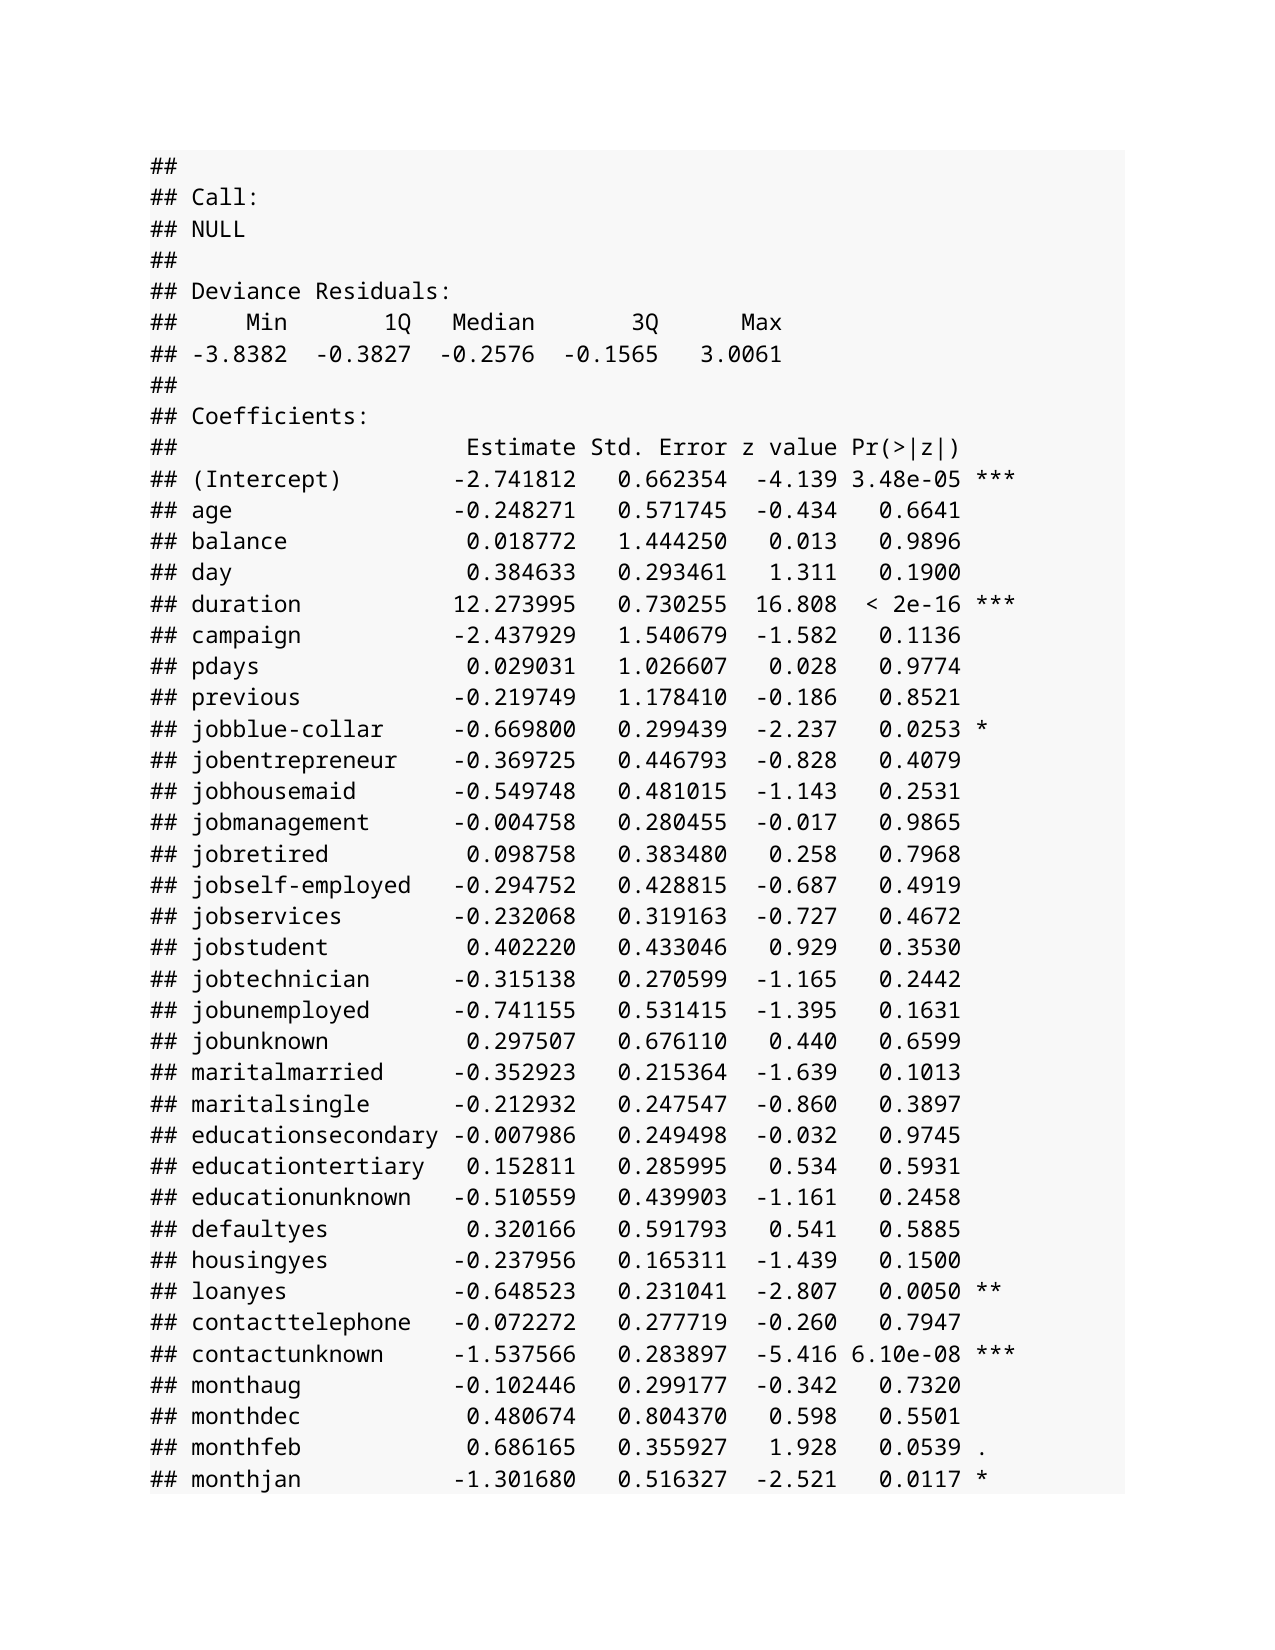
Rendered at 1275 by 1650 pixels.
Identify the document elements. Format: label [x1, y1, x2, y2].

text [150, 150, 1125, 1494]
